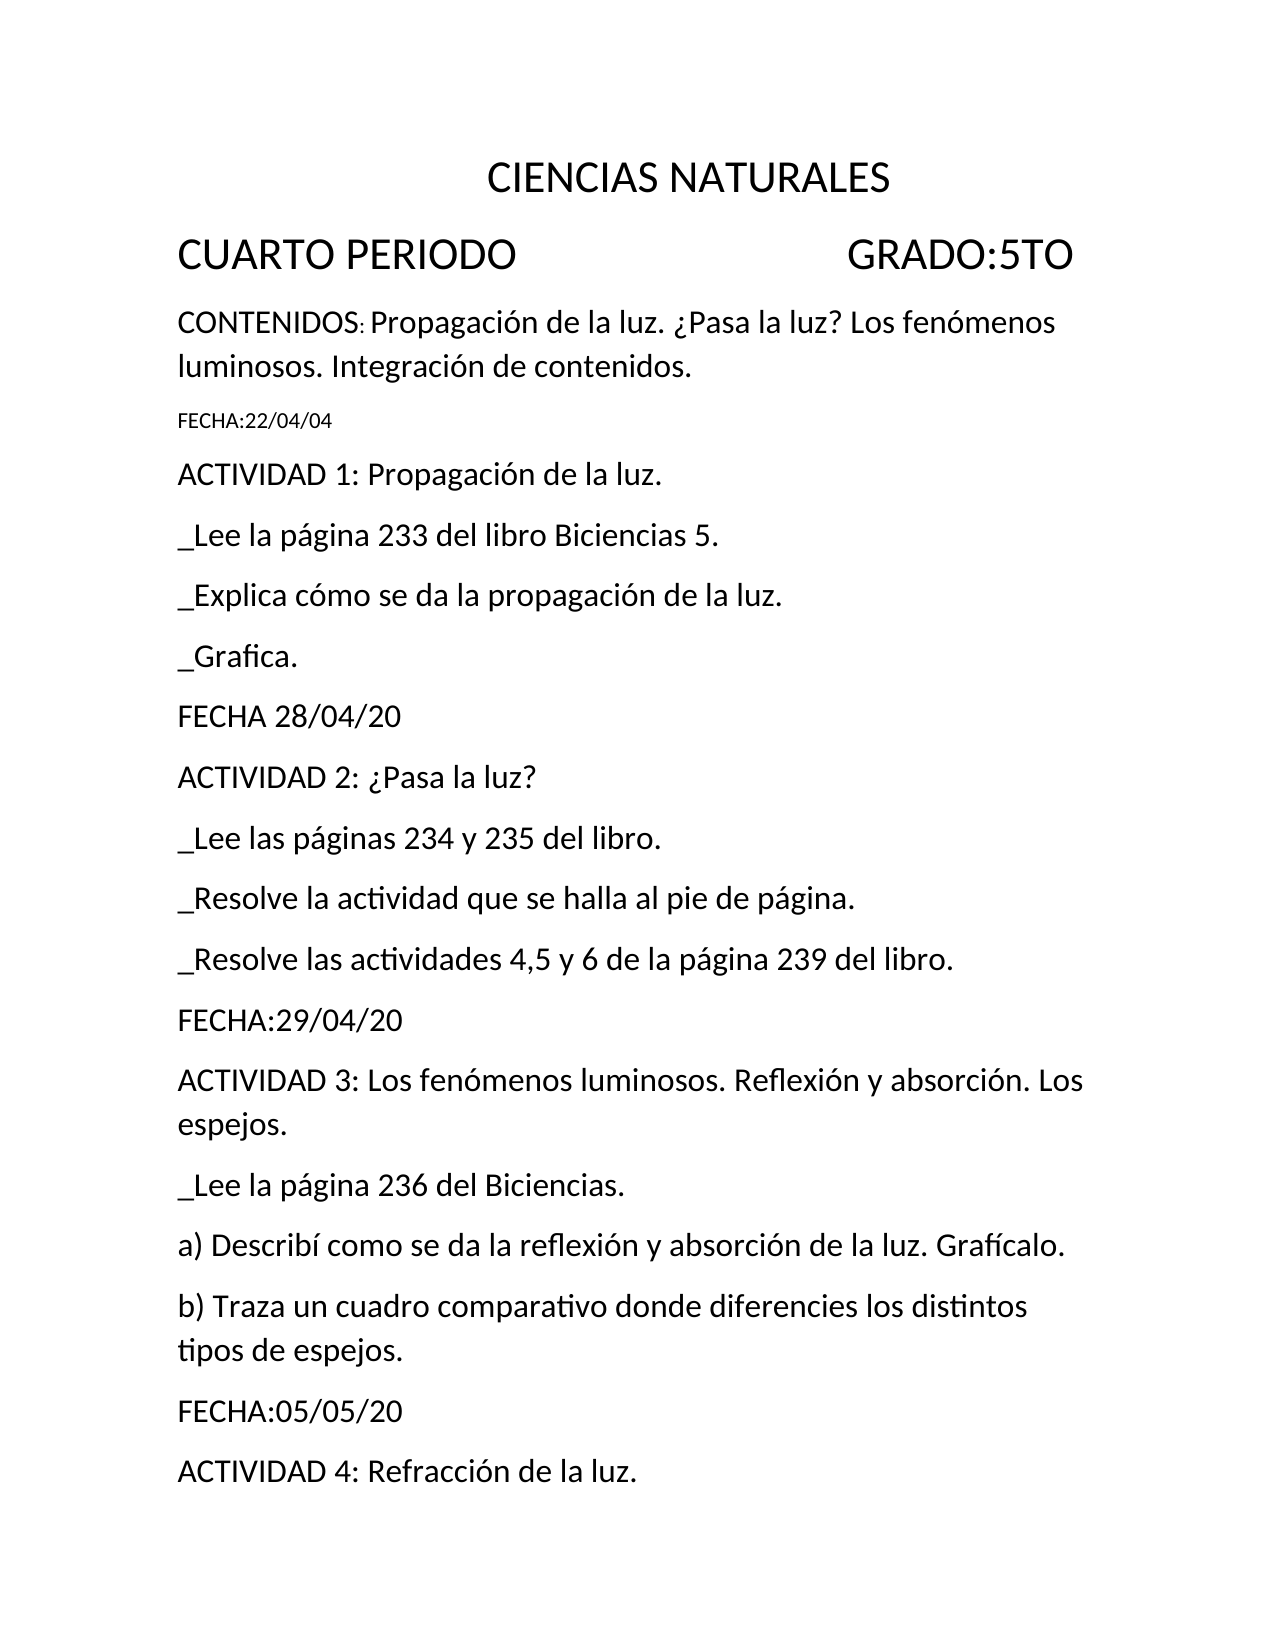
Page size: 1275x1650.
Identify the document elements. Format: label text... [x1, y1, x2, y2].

text _Lee las páginas 234 y 235 del libro. [177, 817, 1098, 857]
text _Resolve las actividades 4,5 y 6 de la página 239 del libro. [177, 938, 1098, 979]
text _Lee la página 233 del libro Biciencias 5. [177, 514, 1098, 554]
text ACTIVIDAD 4: Refracción de la luz. [177, 1450, 1098, 1491]
text ACTIVIDAD 3: Los fenómenos luminosos. Reflexión y absorción. Los espejos. [177, 1059, 1098, 1144]
text _Resolve la actividad que se halla al pie de página. [177, 877, 1098, 918]
text FECHA:05/05/20 [177, 1390, 1098, 1430]
text FECHA 28/04/20 [177, 696, 1098, 736]
text _Lee la página 236 del Biciencias. [177, 1164, 1098, 1204]
text a) Describí como se da la reflexión y absorción de la luz. Grafícalo. [177, 1224, 1098, 1265]
text b) Traza un cuadro comparativo donde diferencies los distintos tipos de espejos. [177, 1285, 1098, 1370]
text _Grafica. [177, 635, 1098, 676]
text ACTIVIDAD 2: ¿Pasa la luz? [177, 756, 1098, 797]
text FECHA:29/04/20 [177, 999, 1098, 1039]
text CONTENIDOS: Propagación de la luz. ¿Pasa la luz? Los fenómenos luminosos. Integración de contenidos. [177, 302, 1098, 386]
text CUARTO PERIODO GRADO:5TO [177, 224, 1098, 281]
text ACTIVIDAD 1: Propagación de la luz. [177, 453, 1098, 494]
text CIENCIAS NATURALES [177, 148, 1098, 203]
text FECHA:22/04/04 [177, 406, 1098, 434]
text _Explica cómo se da la propagación de la luz. [177, 574, 1098, 615]
